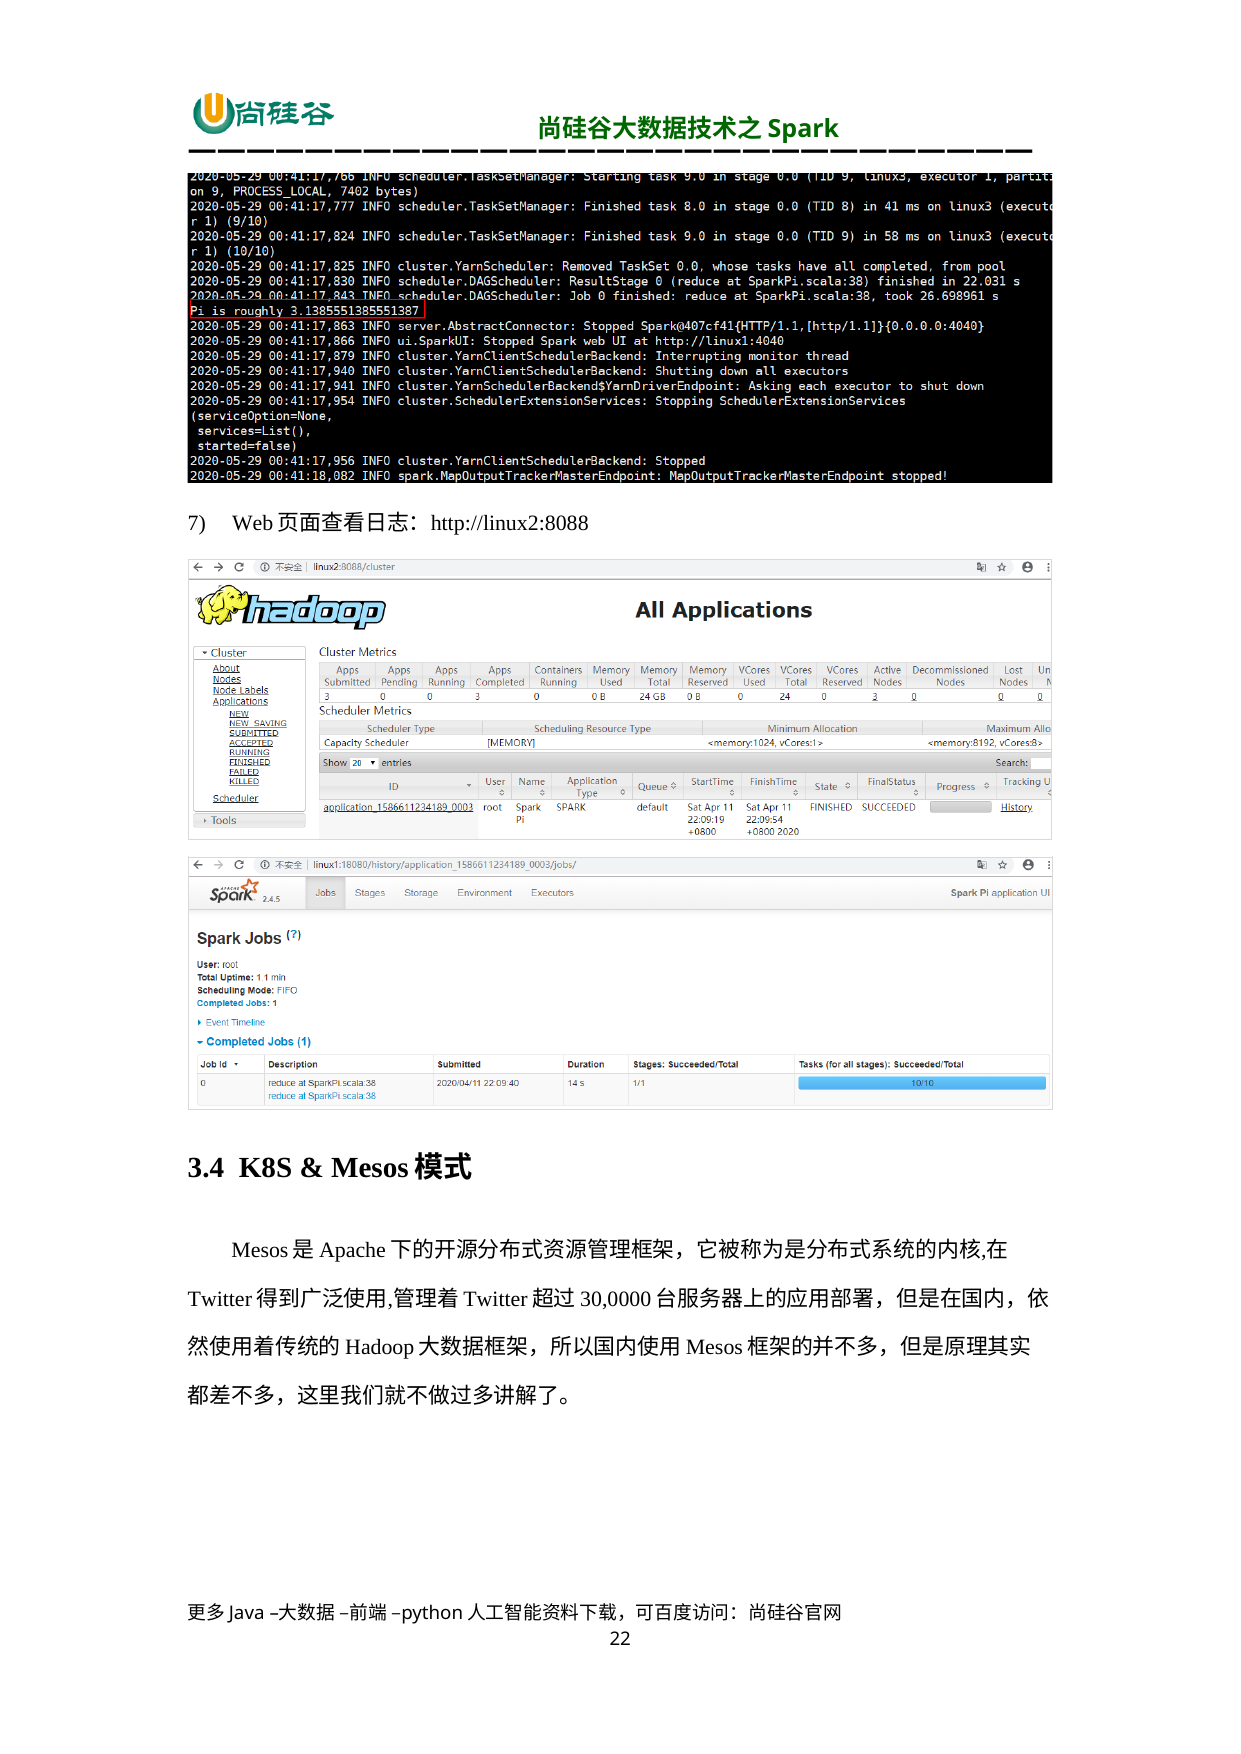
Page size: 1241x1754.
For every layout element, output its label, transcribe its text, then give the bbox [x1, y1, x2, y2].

subtitle 3.4 K8S & Mesos模式 [187, 1133, 1053, 1198]
picture [189, 560, 1051, 839]
picture [189, 858, 1052, 1109]
list Web页面查看日志：http://linux2:8088 [187, 505, 1053, 537]
picture [187, 173, 1053, 483]
picture [187, 88, 338, 138]
text Mesos是Apache下的开源分布式资源管理框架，它被称为是分布式系统的内核,在Twitter得到广泛使用,管理着Twitter超过30,0000台服务器上的应用部署，但是在国内，依然使用着传统的Hadoop大数据框架，所以国内使用Mesos框架的并不多，但是原理其实都差不多，这里我们就不做过多讲解了。 [187, 1231, 1053, 1410]
